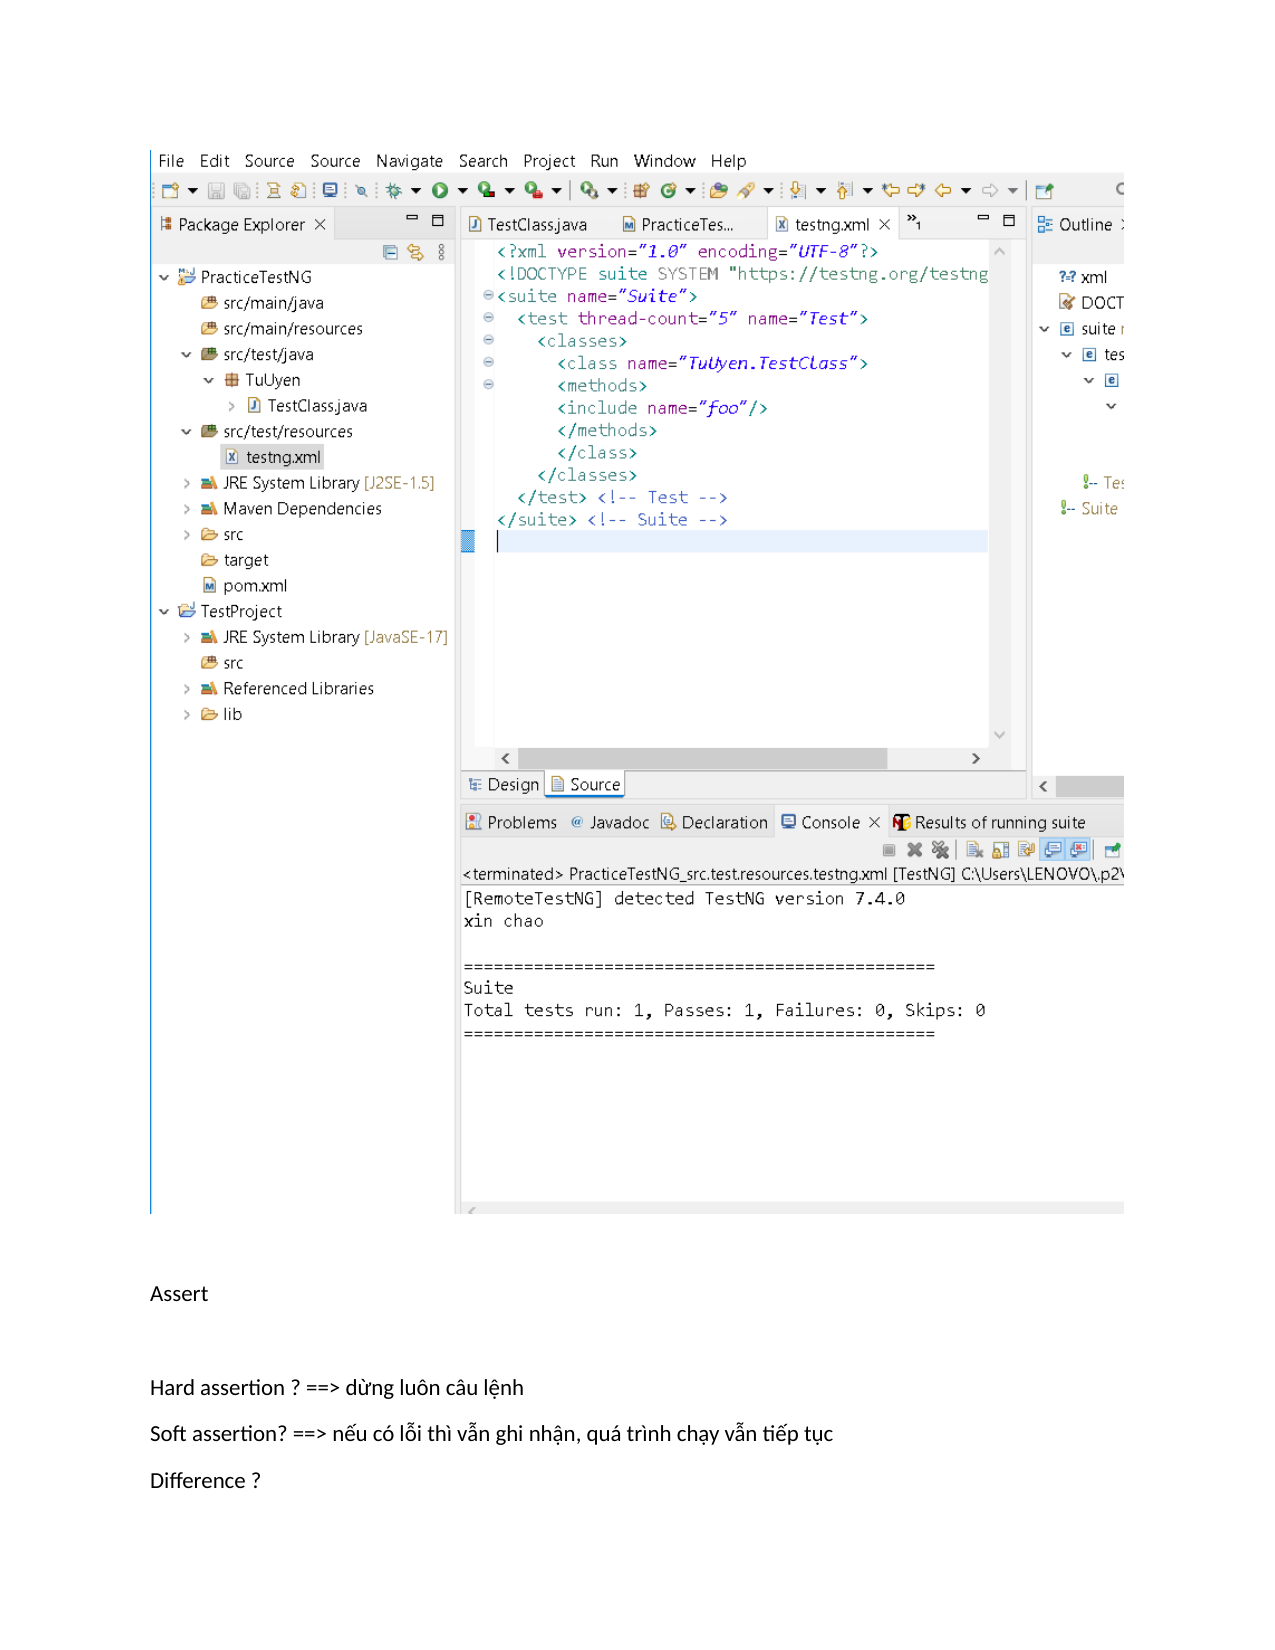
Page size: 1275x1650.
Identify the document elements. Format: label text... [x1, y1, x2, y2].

text Assert [150, 1279, 1125, 1307]
text Hard assertion ? ==> dừng luôn câu lệnh [150, 1373, 1125, 1401]
picture [150, 150, 1124, 1214]
text Soft assertion? ==> nếu có lỗi thì vẫn ghi nhận, quá trình chạy vẫn tiếp tục [150, 1419, 1125, 1448]
text Difference ? [150, 1466, 1125, 1494]
